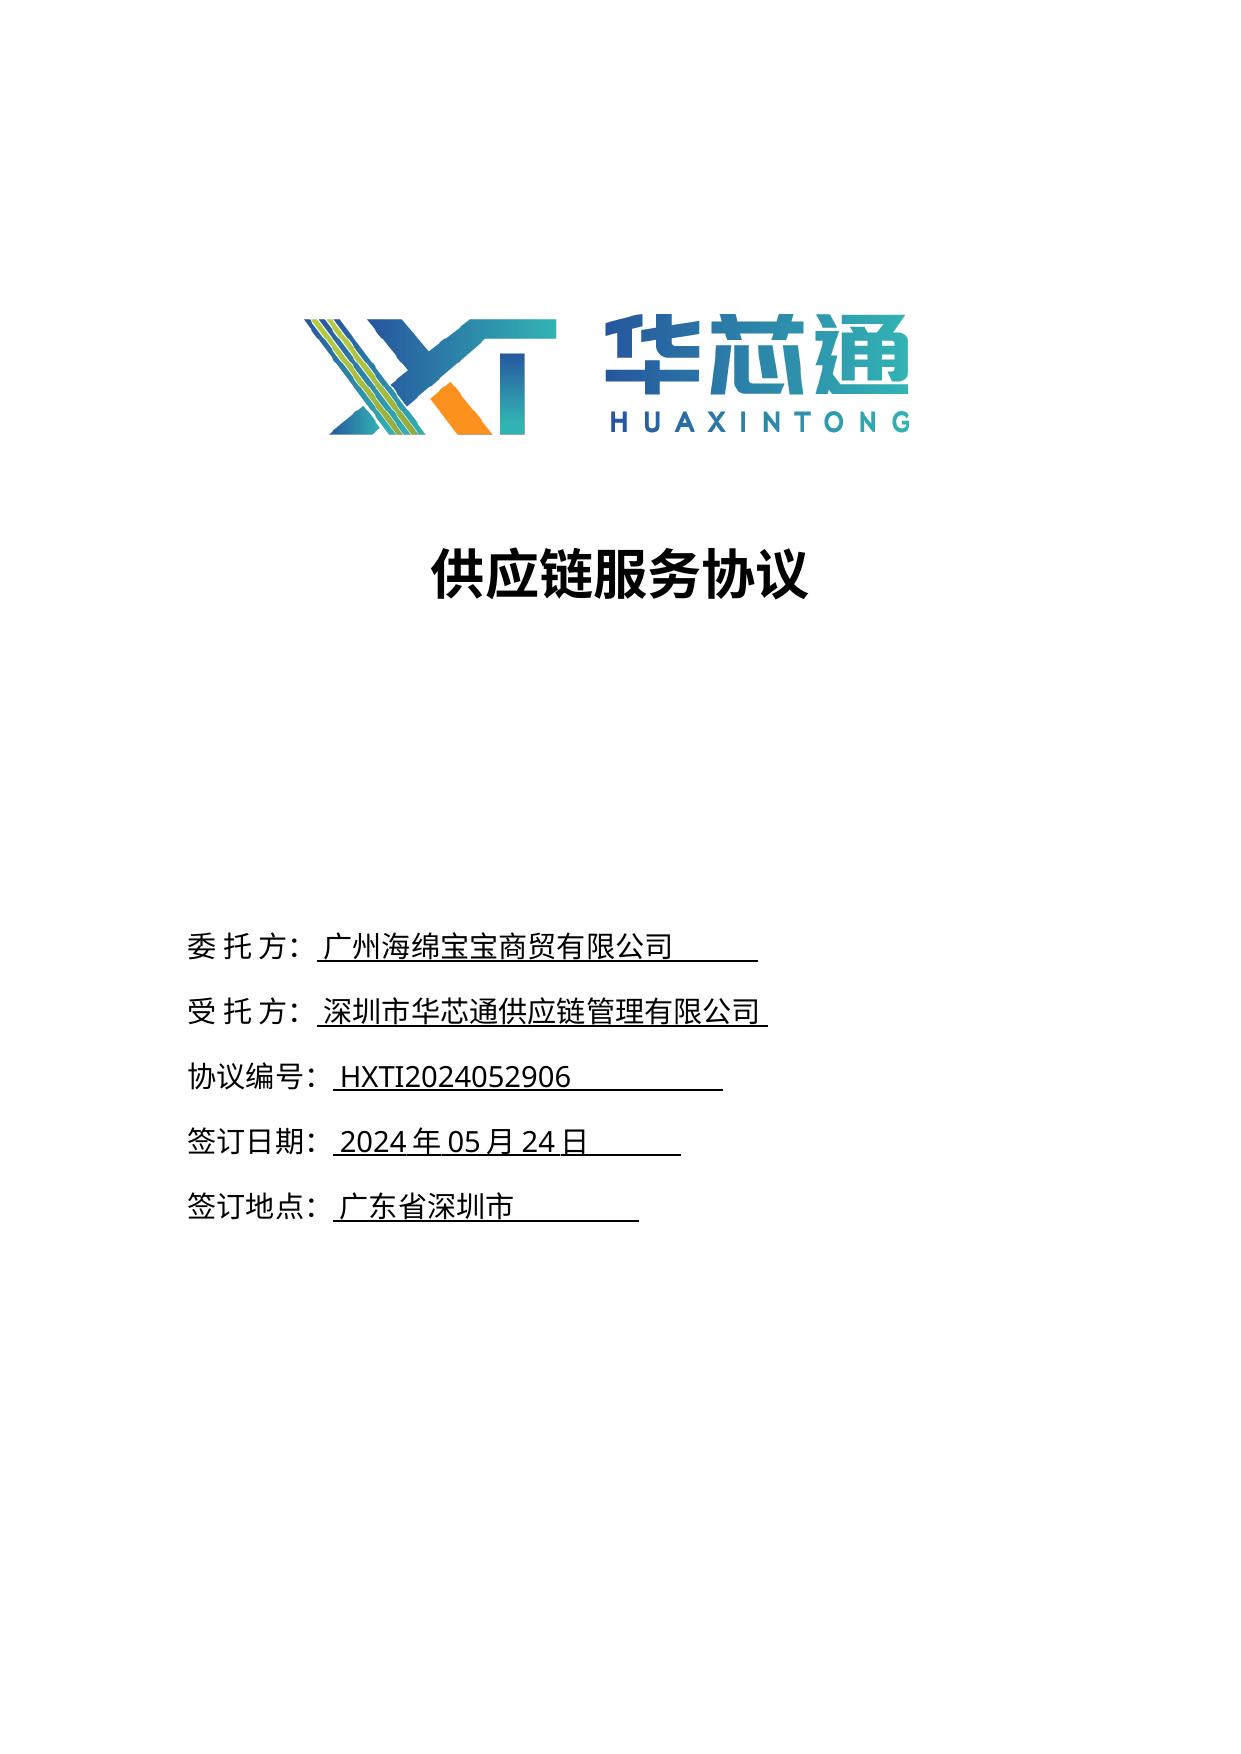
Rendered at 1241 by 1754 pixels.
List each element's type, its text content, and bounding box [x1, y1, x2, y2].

text 委 托 方： 广州海绵宝宝商贸有限公司 [187, 912, 1053, 977]
subtitle 供应链服务协议 [187, 522, 1053, 619]
text 协议编号： HXTI2024052906 [187, 1042, 1053, 1107]
picture [290, 291, 950, 459]
text 签订日期： 2024年05月24日 [187, 1107, 1053, 1172]
text 签订地点： 广东省深圳市 [187, 1172, 1053, 1237]
text 受 托 方： 深圳市华芯通供应链管理有限公司 [187, 977, 1053, 1042]
